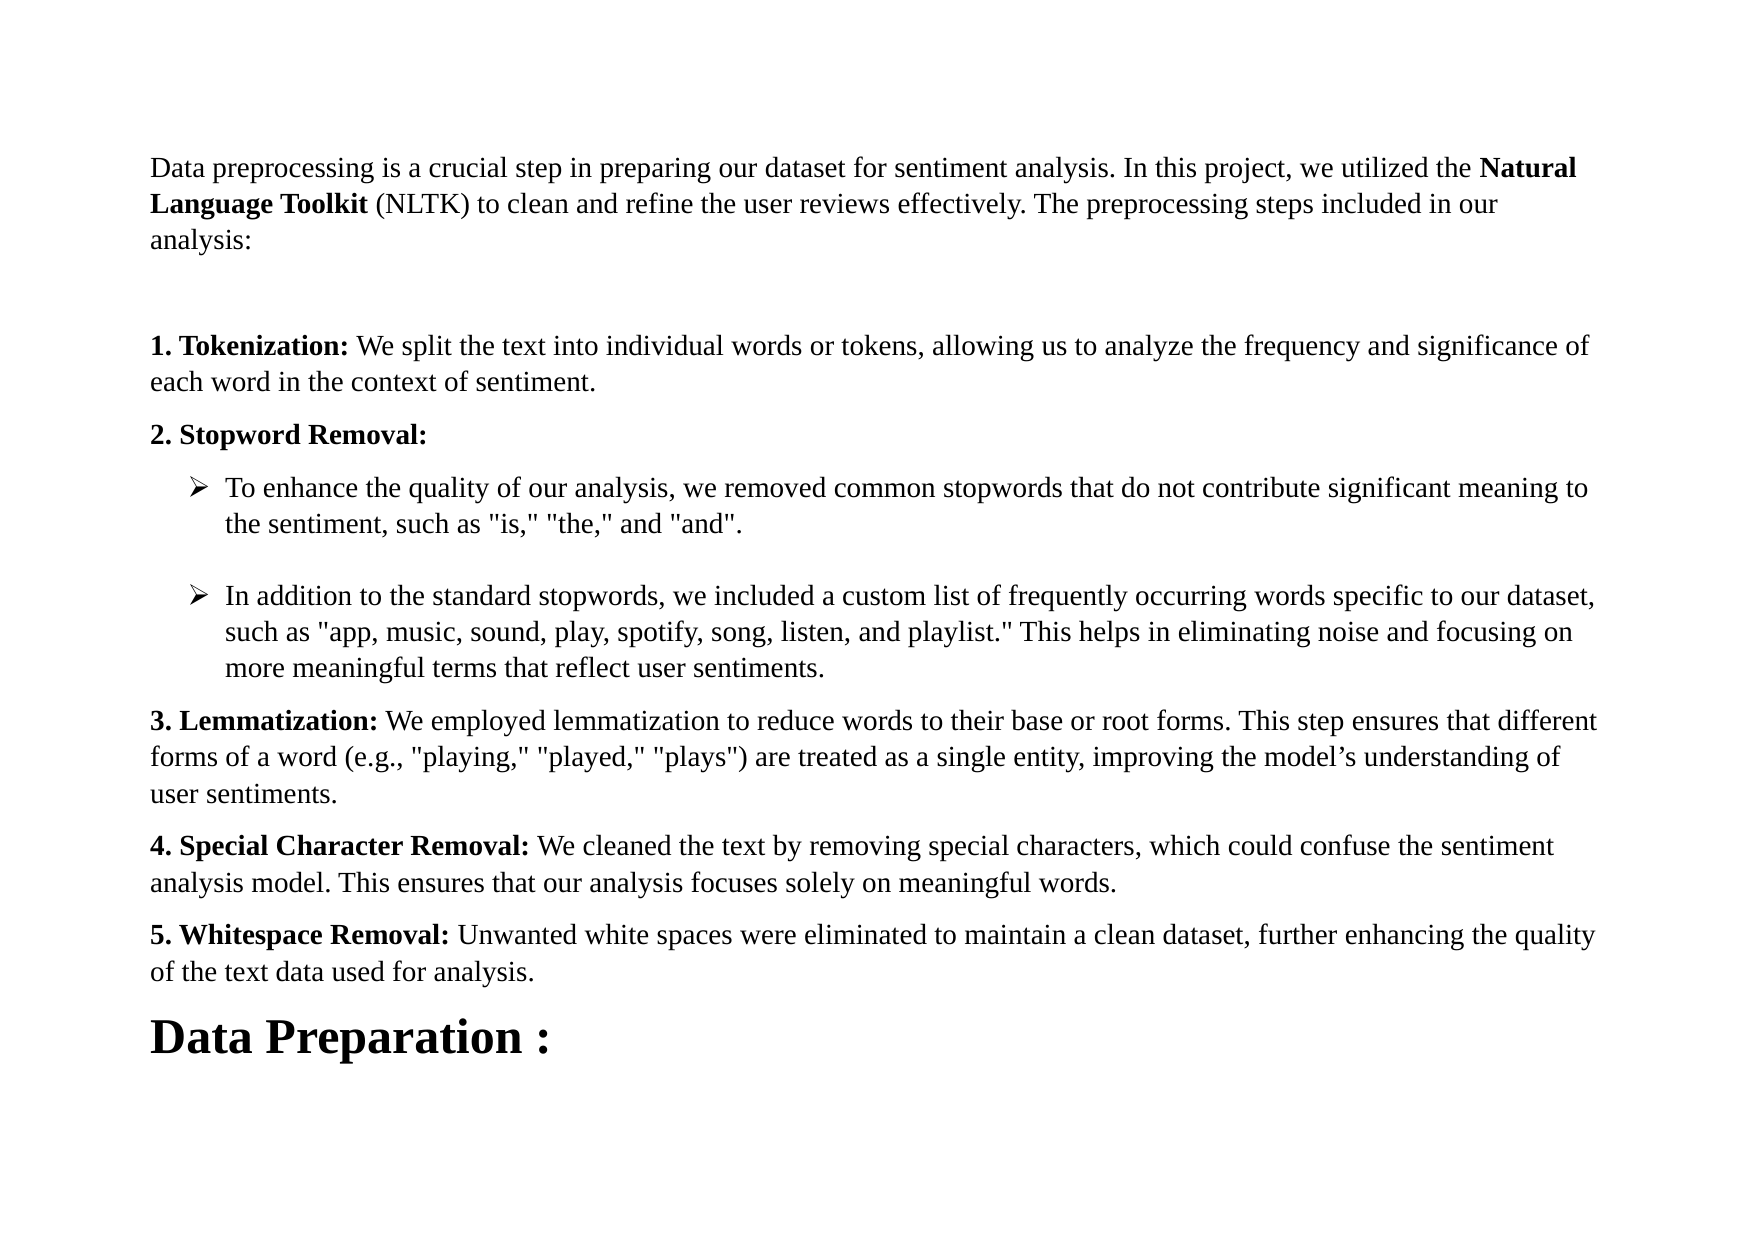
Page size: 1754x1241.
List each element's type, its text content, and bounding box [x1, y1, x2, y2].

text Data Preparation : [150, 1006, 1604, 1064]
list To enhance the quality of our analysis, we removed common stopwords that do not contribute significant meaning to the sentiment, such as "is," "the," and "and". [187, 470, 1604, 539]
text 5. Whitespace Removal: Unwanted white spaces were eliminated to maintain a clean dataset, further enhancing the quality of the text data used for analysis. [150, 917, 1604, 987]
text 2. Stopword Removal: [150, 417, 1604, 450]
text Data preprocessing is a crucial step in preparing our dataset for sentiment analysis. In this project, we utilized the Natural Language Toolkit (NLTK) to clean and refine the user reviews effectively. The preprocessing steps included in our analysis: [150, 150, 1604, 256]
text 4. Special Character Removal: We cleaned the text by removing special characters, which could confuse the sentiment analysis model. This ensures that our analysis focuses solely on meaningful words. [150, 828, 1604, 898]
text 1. Tokenization: We split the text into individual words or tokens, allowing us to analyze the frequency and significance of each word in the context of sentiment. [150, 328, 1604, 398]
list In addition to the standard stopwords, we included a custom list of frequently occurring words specific to our dataset, such as "app, music, sound, play, spotify, song, listen, and playlist." This helps in eliminating noise and focusing on more meaningful terms that reflect user sentiments. [187, 578, 1604, 684]
text 3. Lemmatization: We employed lemmatization to reduce words to their base or root forms. This step ensures that different forms of a word (e.g., "playing," "played," "plays") are treated as a single entity, improving the model’s understanding of user sentiments. [150, 703, 1604, 809]
